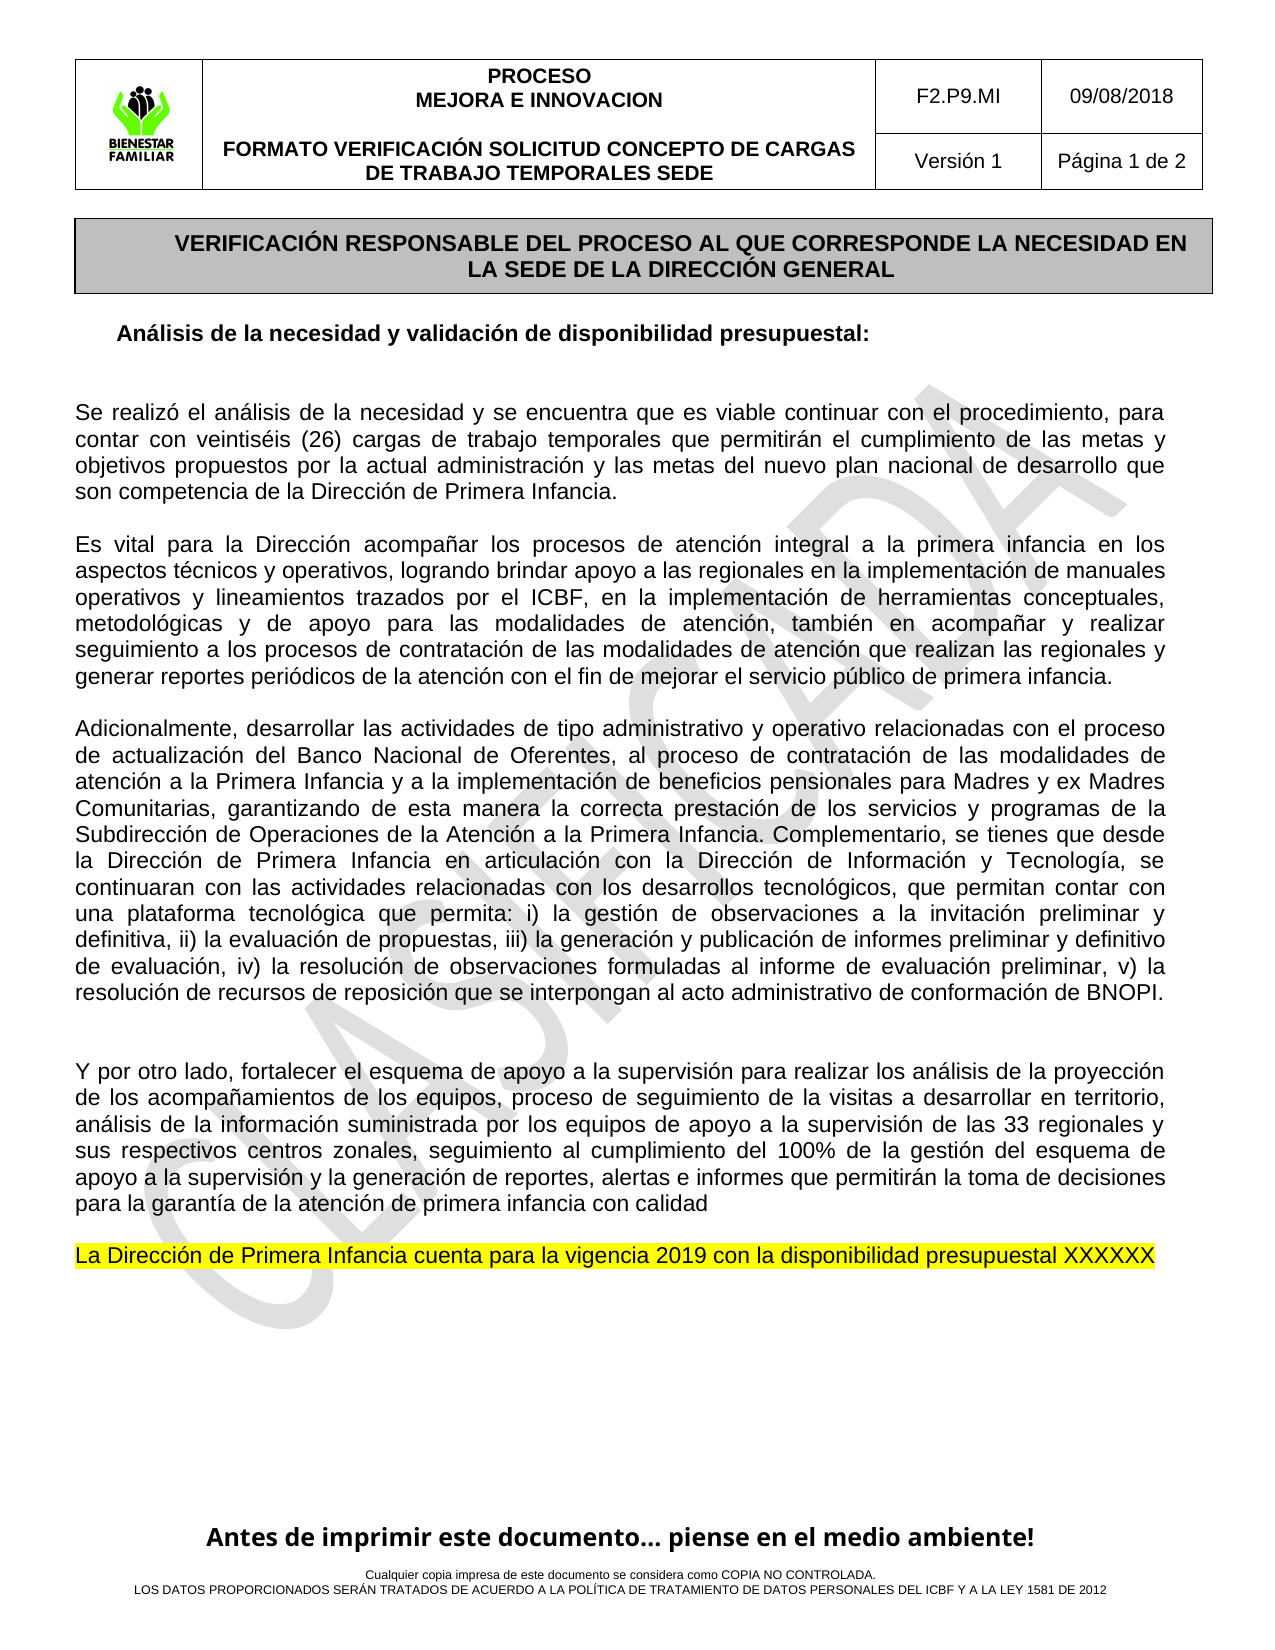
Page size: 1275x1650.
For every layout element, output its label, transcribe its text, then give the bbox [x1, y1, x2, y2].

text La Dirección de Primera Infancia cuenta para la vigencia 2019 con la disponibilidad presupuestal XXXXXX [75, 1242, 1166, 1269]
text Se realizó el análisis de la necesidad y se encuentra que es viable continuar con el procedimiento, para contar con veintiséis (26) cargas de trabajo temporales que permitirán el cumplimiento de las metas y objetivos propuestos por la actual administración y las metas del nuevo plan nacional de desarrollo que son competencia de la Dirección de Primera Infancia. [75, 399, 1166, 504]
text Y por otro lado, fortalecer el esquema de apoyo a la supervisión para realizar los análisis de la proyección de los acompañamientos de los equipos, proceso de seguimiento de la visitas a desarrollar en territorio, análisis de la información suministrada por los equipos de apoyo a la supervisión de las 33 regionales y sus respectivos centros zonales, seguimiento al cumplimiento del 100% de la gestión del esquema de apoyo a la supervisión y la generación de reportes, alertas e informes que permitirán la toma de decisiones para la garantía de la atención de primera infancia con calidad [75, 1058, 1166, 1216]
text Es vital para la Dirección acompañar los procesos de atención integral a la primera infancia en los aspectos técnicos y operativos, logrando brindar apoyo a las regionales en la implementación de manuales operativos y lineamientos trazados por el ICBF, en la implementación de herramientas conceptuales, metodológicas y de apoyo para las modalidades de atención, también en acompañar y realizar seguimiento a los procesos de contratación de las modalidades de atención que realizan las regionales y generar reportes periódicos de la atención con el fin de mejorar el servicio público de primera infancia. [75, 531, 1166, 689]
table_header VERIFICACIÓN RESPONSABLE DEL PROCESO AL QUE CORRESPONDE LA NECESIDAD EN LA SEDE DE LA DIRECCIÓN GENERAL [76, 219, 1212, 293]
list Análisis de la necesidad y validación de disponibilidad presupuestal: [116, 320, 1166, 346]
text Adicionalmente, desarrollar las actividades de tipo administrativo y operativo relacionadas con el proceso de actualización del Banco Nacional de Oferentes, al proceso de contratación de las modalidades de atención a la Primera Infancia y a la implementación de beneficios pensionales para Madres y ex Madres Comunitarias, garantizando de esta manera la correcta prestación de los servicios y programas de la Subdirección de Operaciones de la Atención a la Primera Infancia. Complementario, se tienes que desde la Dirección de Primera Infancia en articulación con la Dirección de Información y Tecnología, se continuaran con las actividades relacionadas con los desarrollos tecnológicos, que permitan contar con una plataforma tecnológica que permita: i) la gestión de observaciones a la invitación preliminar y definitiva, ii) la evaluación de propuestas, iii) la generación y publicación de informes preliminar y definitivo de evaluación, iv) la resolución de observaciones formuladas al informe de evaluación preliminar, v) la resolución de recursos de reposición que se interpongan al acto administrativo de conformación de BNOPI. [75, 715, 1166, 1005]
picture [103, 77, 180, 169]
